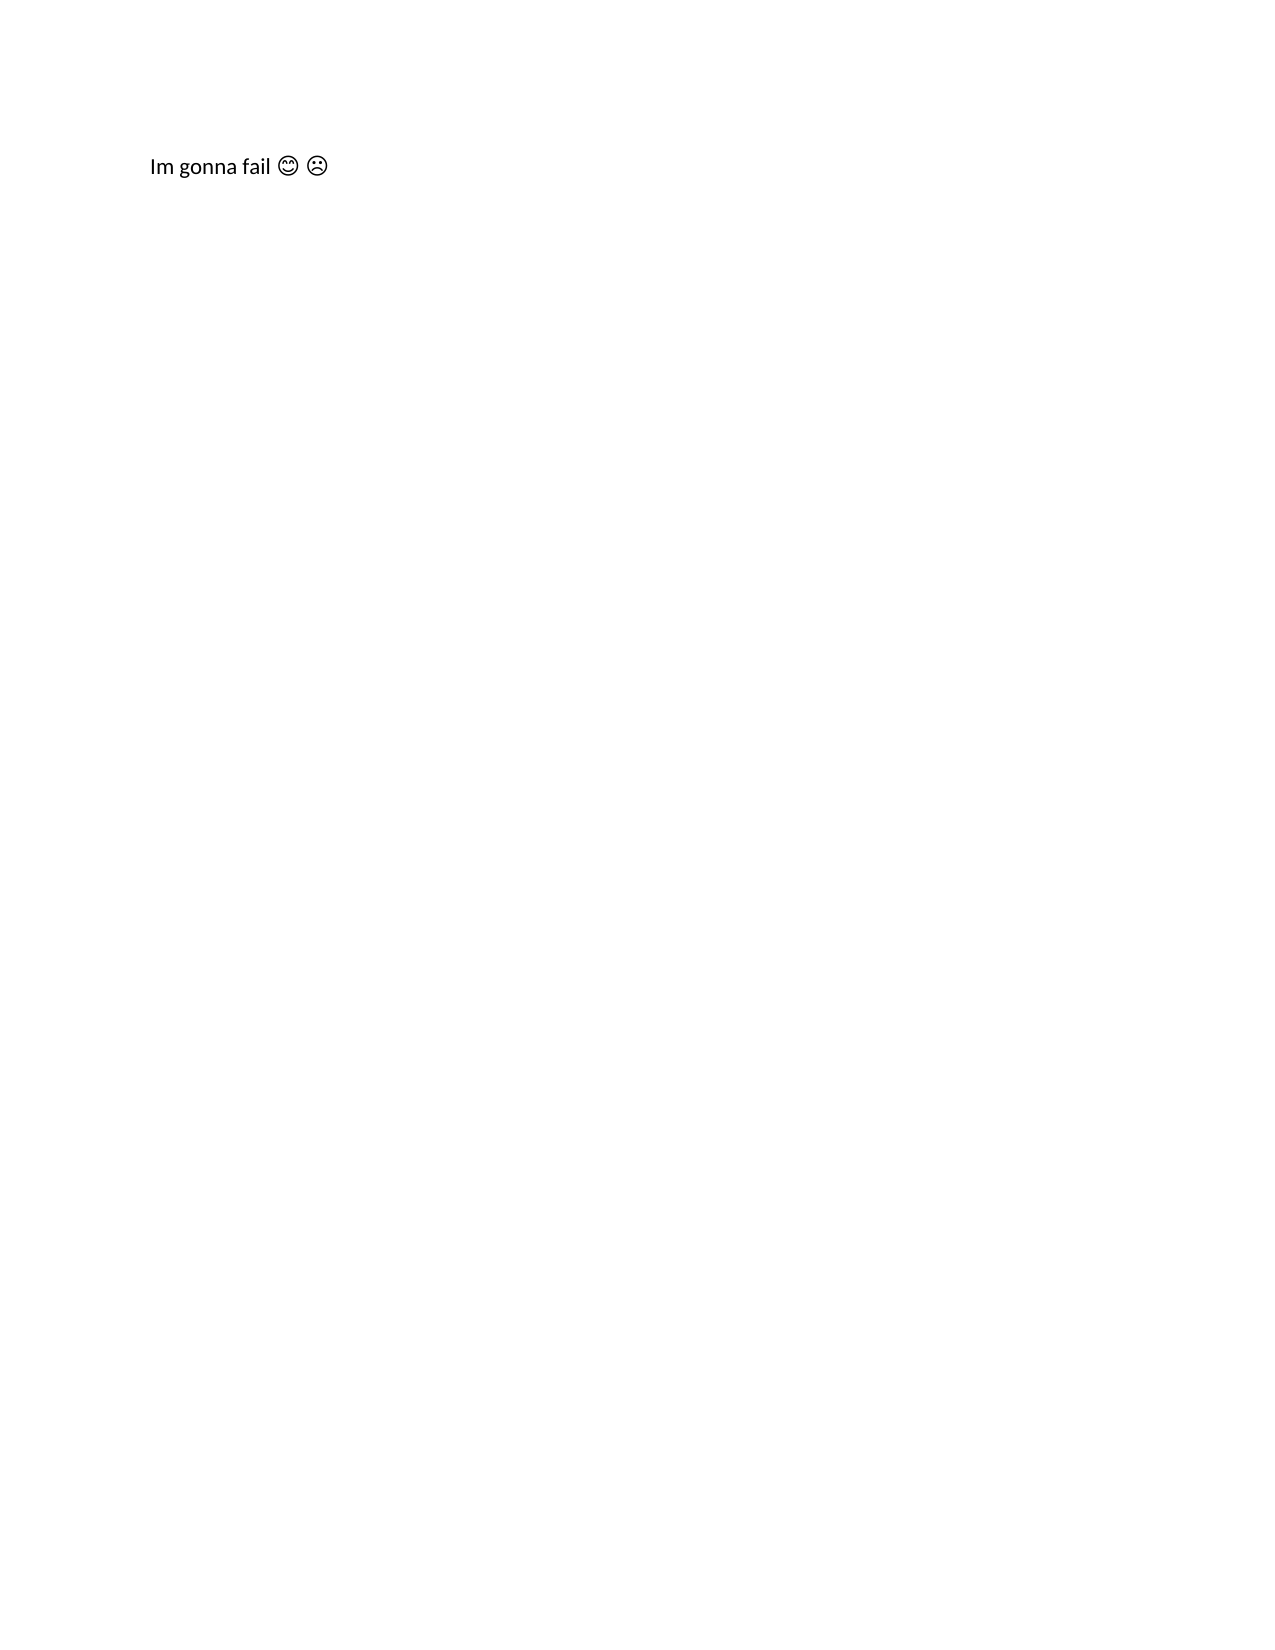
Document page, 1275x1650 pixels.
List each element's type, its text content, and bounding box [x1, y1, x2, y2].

text Im gonna fail [150, 150, 1125, 181]
